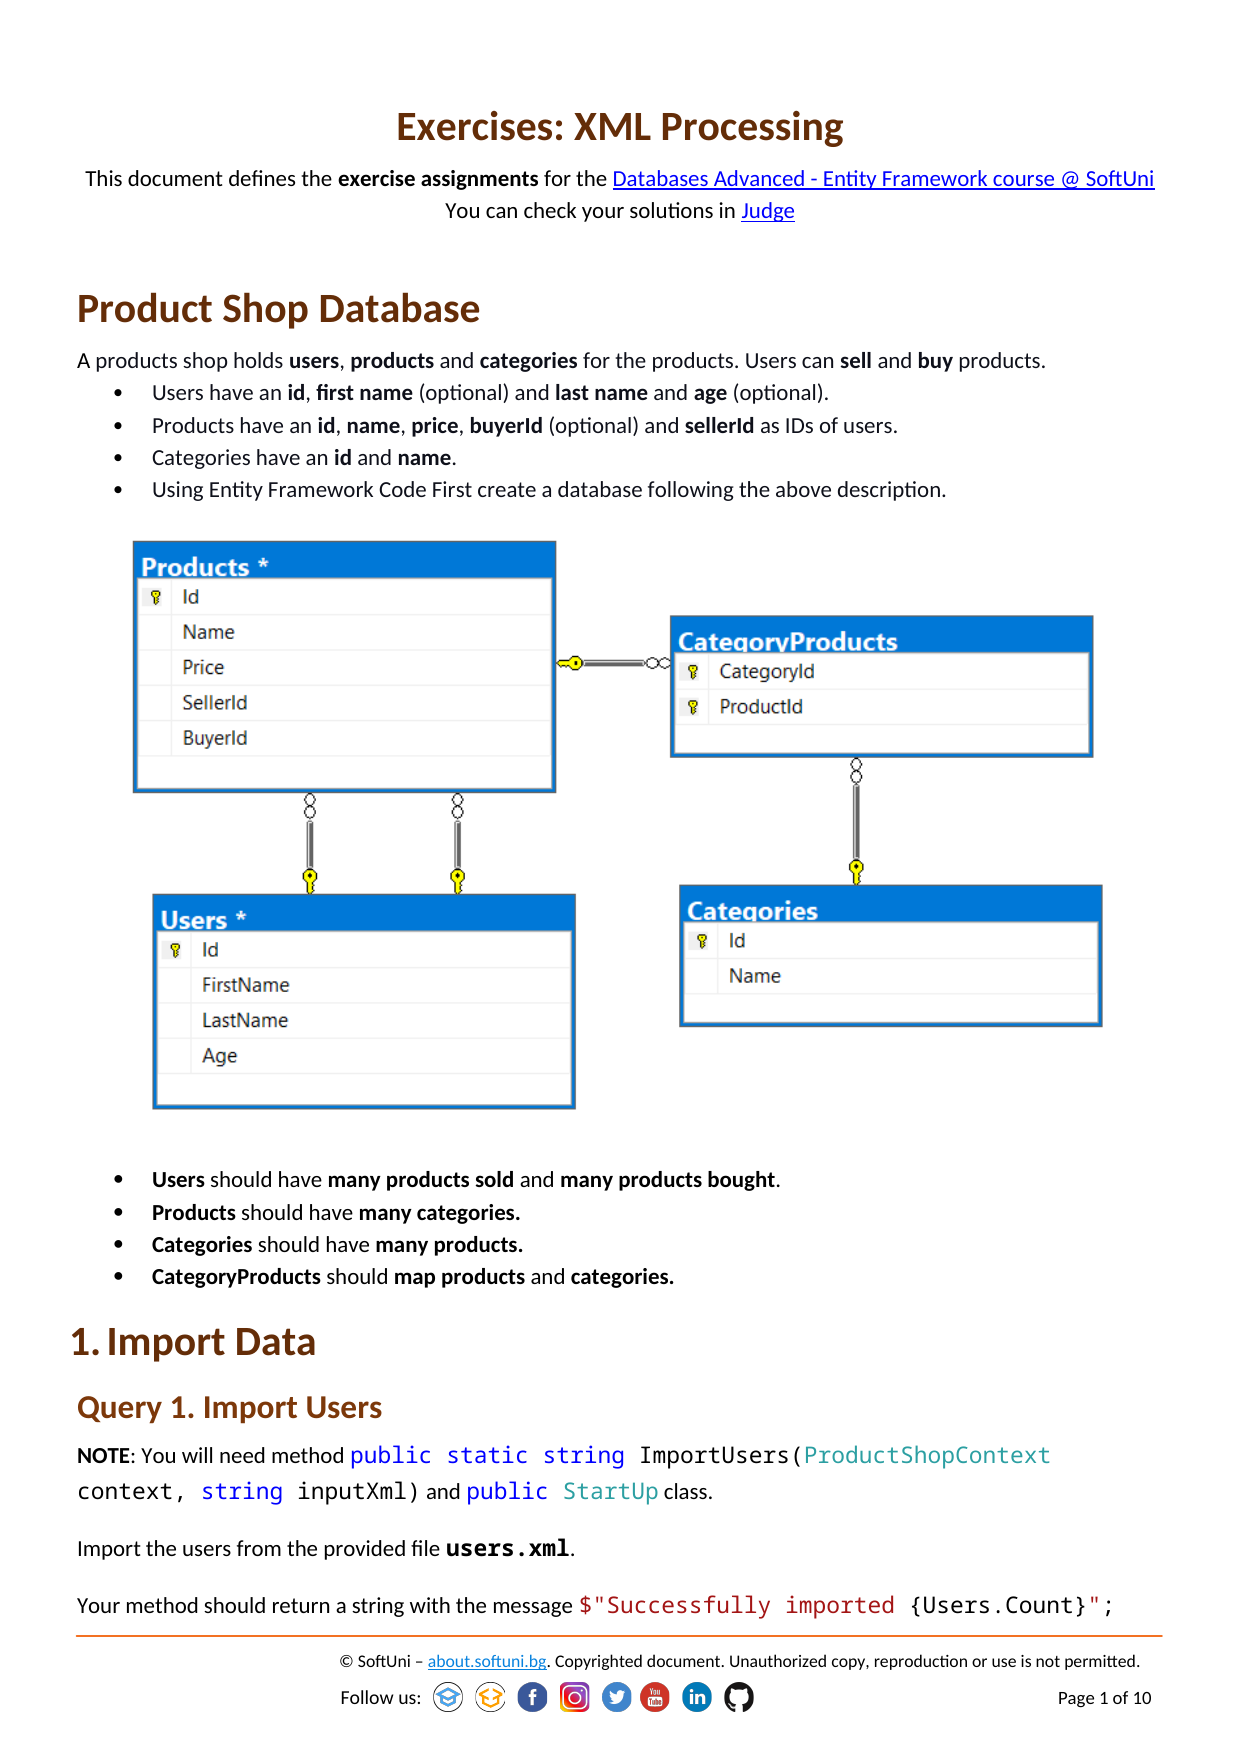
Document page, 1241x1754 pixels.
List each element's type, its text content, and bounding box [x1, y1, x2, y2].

subtitle Query 1. Import Users [77, 1386, 1163, 1427]
subtitle Product Shop Database [77, 282, 1163, 332]
list Categories should have many products. [114, 1230, 1163, 1258]
text This document defines the exercise assignments for the Databases Advanced - Entity Framework course @ SoftUni You can check your solutions in Judge [77, 164, 1163, 257]
text Import the users from the provided file users.xml. [77, 1532, 1163, 1563]
list CategoryProducts should map products and categories. [114, 1262, 1163, 1290]
picture [724, 1682, 754, 1712]
list Products should have many categories. [114, 1198, 1163, 1226]
subtitle Import Data [69, 1315, 1163, 1366]
picture [433, 1682, 463, 1712]
picture [517, 1682, 548, 1712]
list Users should have many products sold and many products bought. [114, 1166, 1163, 1194]
picture [682, 1682, 691, 1691]
list Categories have an id and name. [114, 443, 1163, 471]
subtitle Exercises: XML Processing [77, 99, 1163, 150]
picture [682, 1703, 691, 1712]
picture [703, 1682, 712, 1691]
list Users have an id, first name (optional) and last name and age (optional). [114, 378, 1163, 407]
picture [703, 1703, 712, 1712]
picture [640, 1682, 670, 1712]
picture [560, 1682, 590, 1712]
picture [602, 1682, 632, 1712]
text Your method should return a string with the message $"Successfully imported {Users.Count}"; [77, 1589, 1163, 1620]
text A products shop holds users, products and categories for the products. Users can sell and buy products. [77, 346, 1163, 374]
picture [696, 1694, 705, 1704]
list Using Entity Framework Code First create a database following the above description. [114, 475, 1163, 503]
text NOTE: You will need method public static string ImportUsers(ProductShopContext context, string inputXml) and public StartUp class. [77, 1439, 1163, 1506]
list Products have an id, name, price, buyerId (optional) and sellerId as IDs of users. [114, 411, 1163, 439]
picture [475, 1682, 505, 1712]
picture [99, 507, 1142, 1141]
